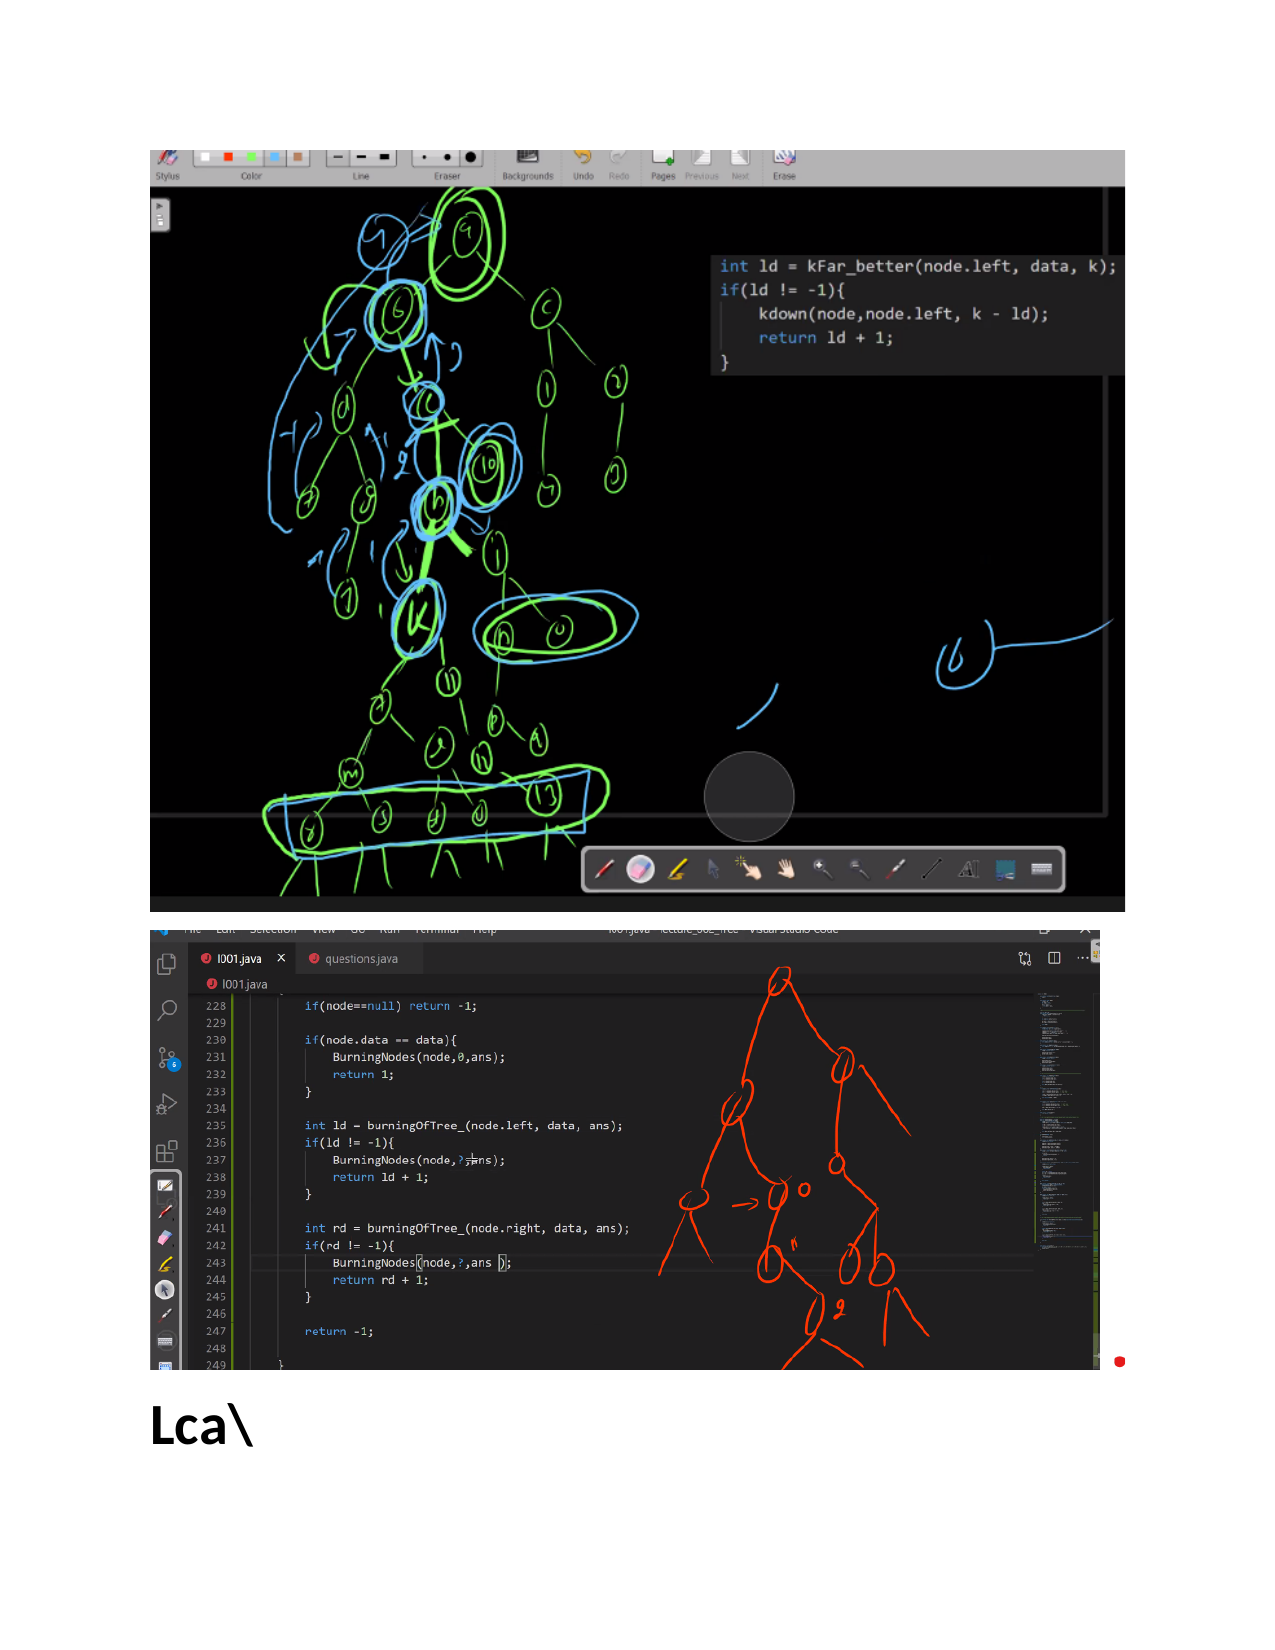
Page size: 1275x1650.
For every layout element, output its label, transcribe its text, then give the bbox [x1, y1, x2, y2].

text Lca\ [150, 1388, 1125, 1459]
picture [150, 930, 1125, 1370]
picture [150, 150, 1125, 912]
